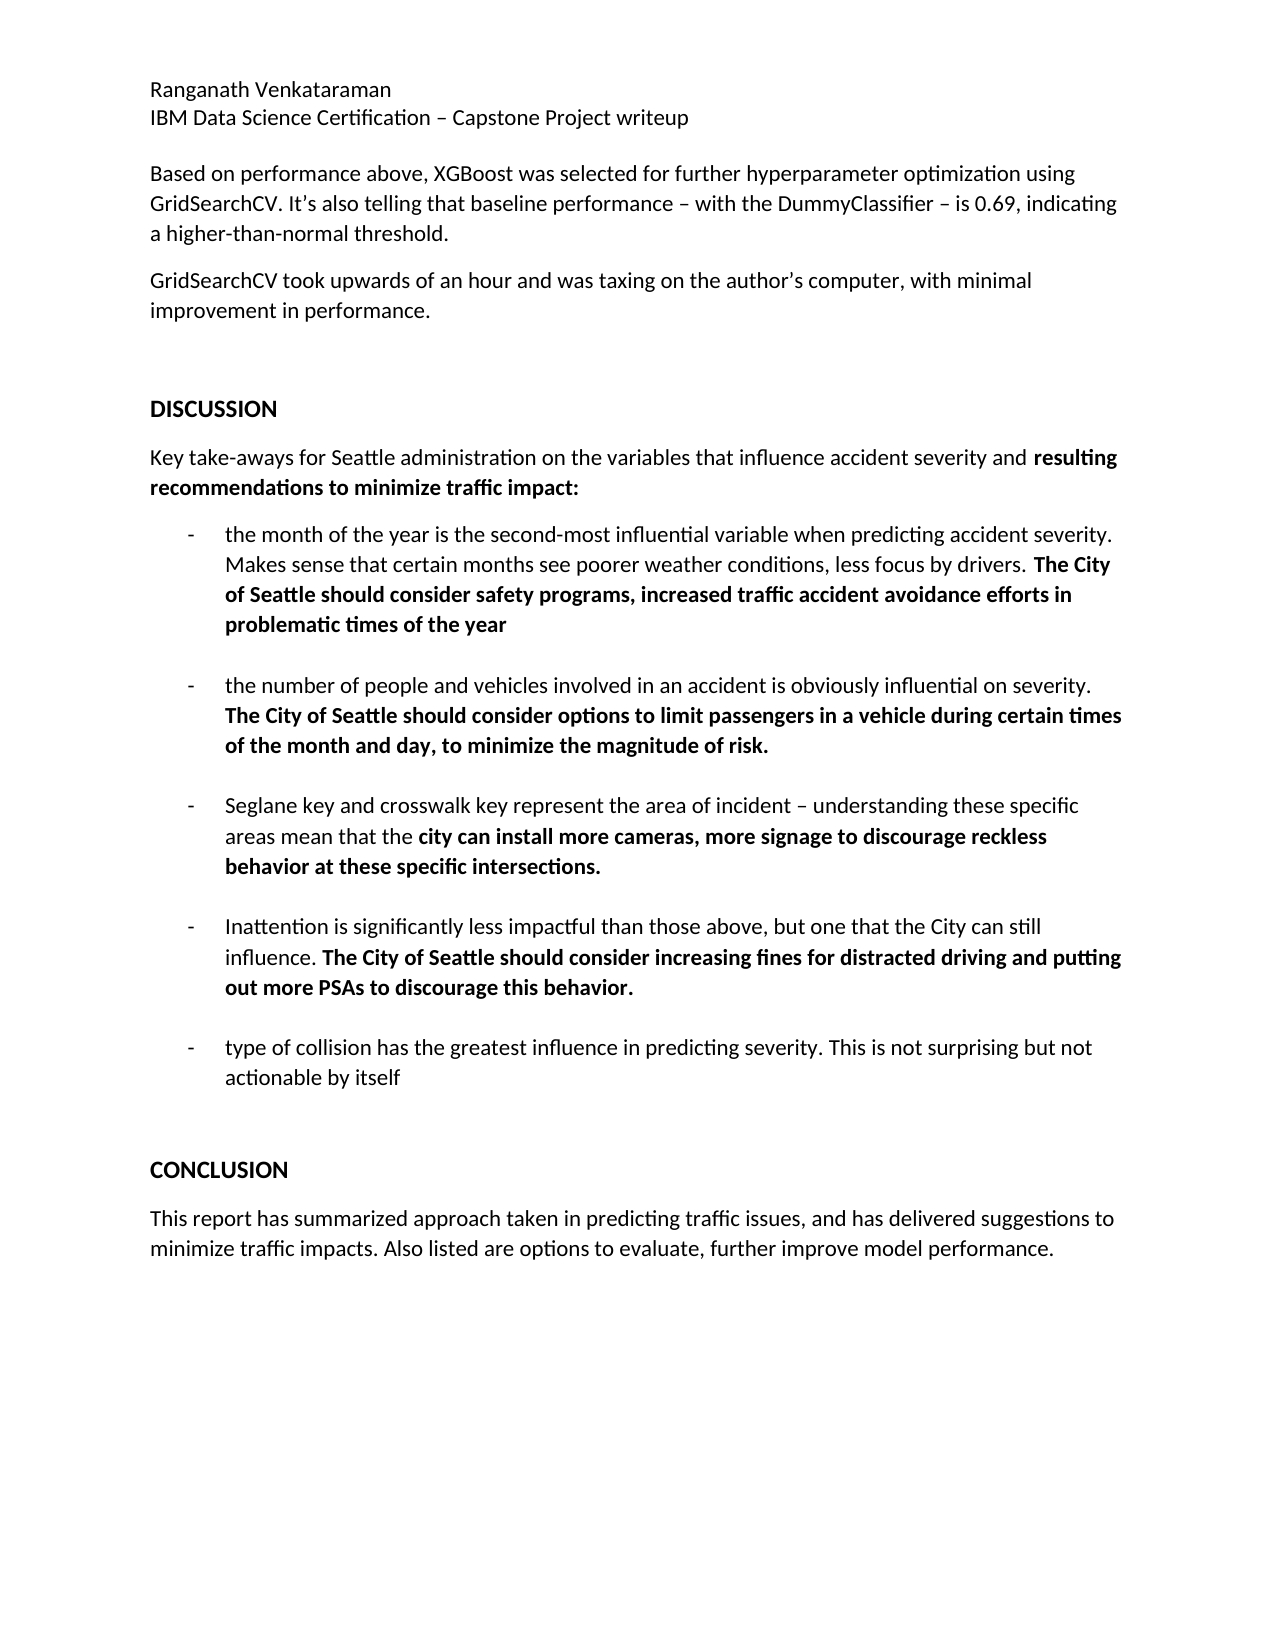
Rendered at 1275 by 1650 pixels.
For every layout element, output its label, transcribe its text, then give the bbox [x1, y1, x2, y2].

text This report has summarized approach taken in predicting traffic issues, and has delivered suggestions to minimize traffic impacts. Also listed are options to evaluate, further improve model performance. [150, 1204, 1125, 1262]
list type of collision has the greatest influence in predicting severity. This is not surprising but not actionable by itself [187, 1033, 1125, 1091]
list the number of people and vehicles involved in an accident is obviously influential on severity. The City of Seattle should consider options to limit passengers in a vehicle during certain times of the month and day, to minimize the magnitude of risk. [187, 671, 1125, 759]
list Inattention is significantly less impactful than those above, but one that the City can still influence. The City of Seattle should consider increasing fines for distracted driving and putting out more PSAs to discourage this behavior. [187, 912, 1125, 1001]
text DISCUSSION [150, 393, 1125, 423]
list the month of the year is the second-most influential variable when predicting accident severity. Makes sense that certain months see poorer weather conditions, less focus by drivers. The City of Seattle should consider safety programs, increased traffic accident avoidance efforts in problematic times of the year [187, 520, 1125, 638]
text Based on performance above, XGBoost was selected for further hyperparameter optimization using GridSearchCV. It’s also telling that baseline performance – with the DummyClassifier – is 0.69, indicating a higher-than-normal threshold. [150, 159, 1125, 247]
list Seglane key and crosswalk key represent the area of incident – understanding these specific areas mean that the city can install more cameras, more signage to discourage reckless behavior at these specific intersections. [187, 792, 1125, 880]
text CONCLUSION [150, 1154, 1125, 1185]
text Key take-aways for Seattle administration on the variables that influence accident severity and resulting recommendations to minimize traffic impact: [150, 443, 1125, 501]
text GridSearchCV took upwards of an hour and was taxing on the author’s computer, with minimal improvement in performance. [150, 266, 1125, 324]
